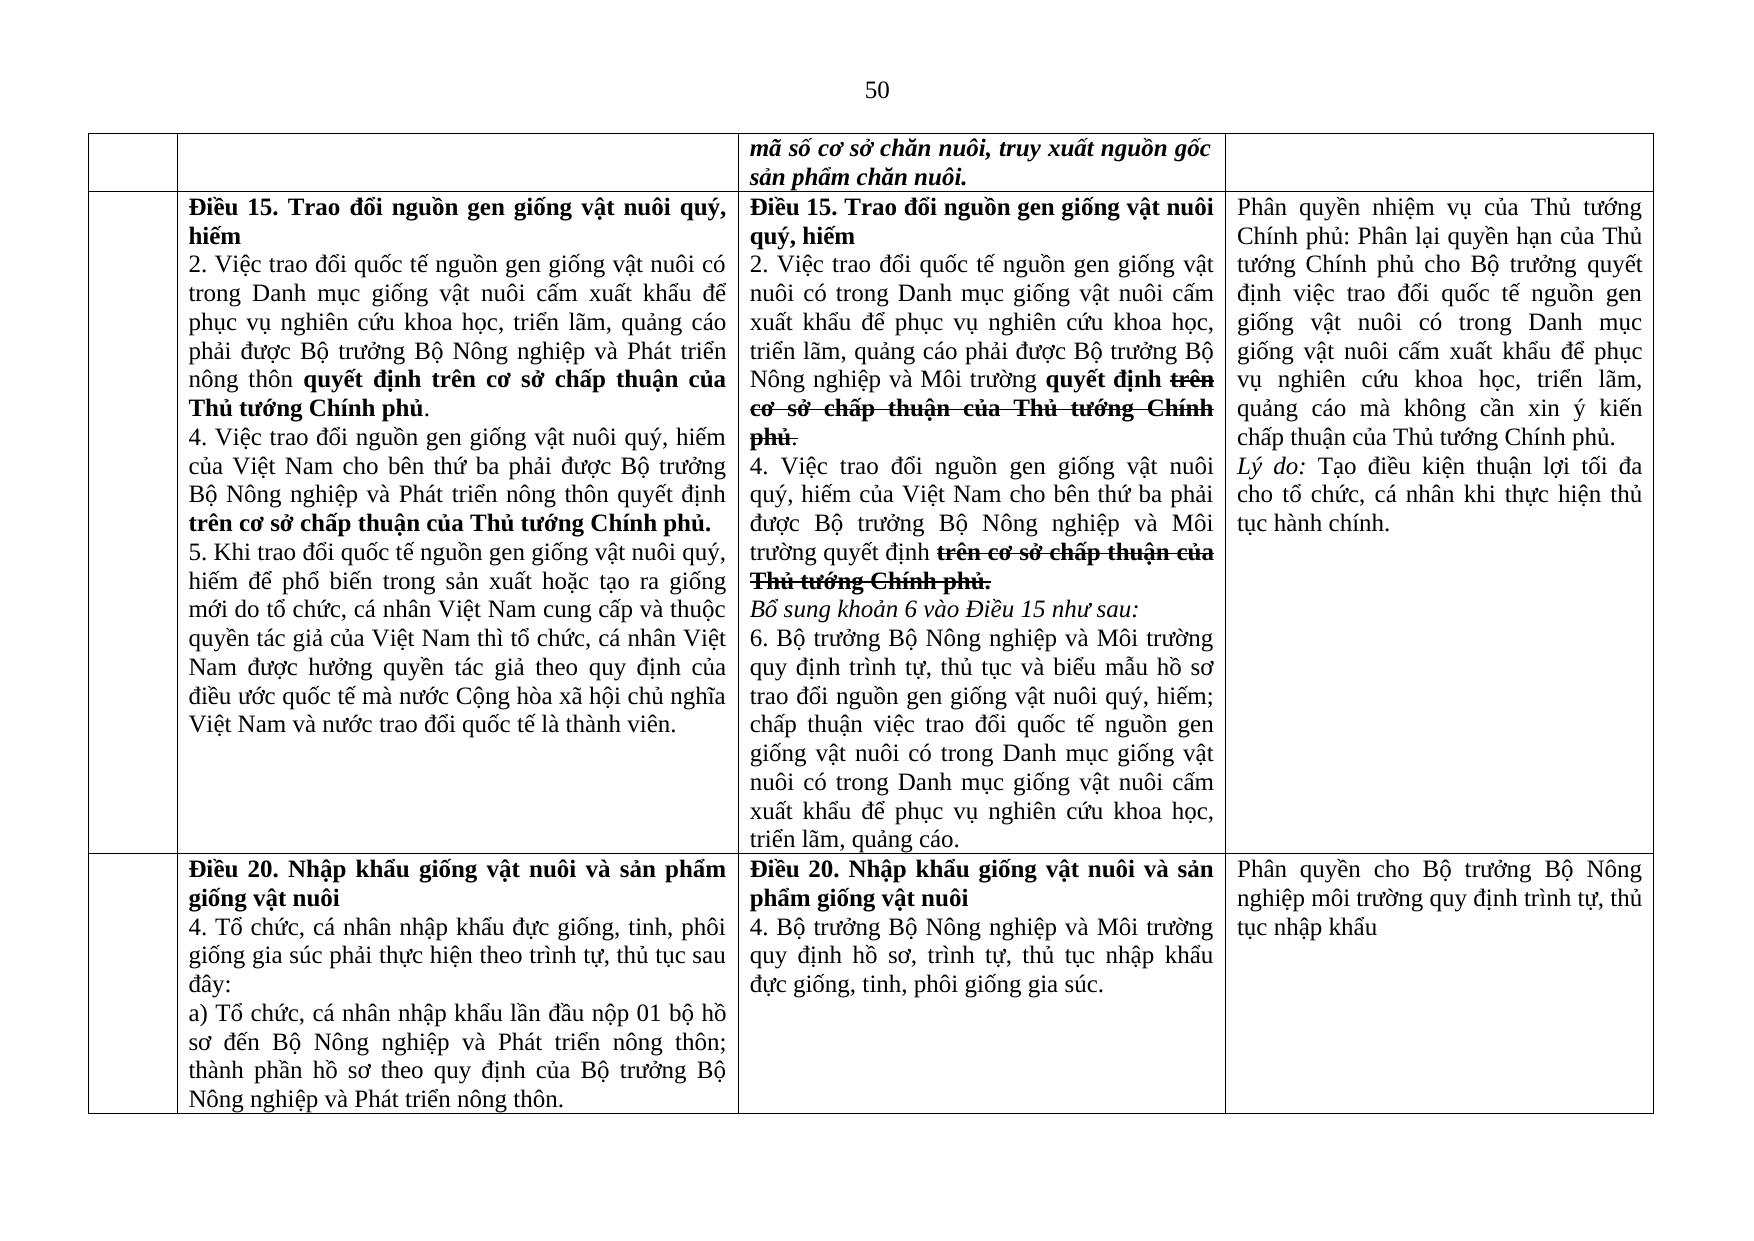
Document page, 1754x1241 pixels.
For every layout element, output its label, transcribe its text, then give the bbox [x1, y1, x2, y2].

table_cell Điều 15. Trao đổi nguồn gen giống vật nuôi quý, hiếm 2. Việc trao đổi quốc tế nguồn gen giống vật nuôi có trong Danh mục giống vật nuôi cấm xuất khẩu để phục vụ nghiên cứu khoa học, triển lãm, quảng cáo phải được Bộ trưởng Bộ Nông nghiệp và Phát triển nông thôn quyết định trên cơ sở chấp thuận của Thủ tướng Chính phủ. 4. Việc trao đổi nguồn gen giống vật nuôi quý, hiếm của Việt Nam cho bên thứ ba phải được Bộ trưởng Bộ Nông nghiệp và Phát triển nông thôn quyết định trên cơ sở chấp thuận của Thủ tướng Chính phủ. 5. Khi trao đổi quốc tế nguồn gen giống vật nuôi quý, hiếm để phổ biến trong sản xuất hoặc tạo ra giống mới do tổ chức, cá nhân Việt Nam cung cấp và thuộc quyền tác giả của Việt Nam thì tổ chức, cá nhân Việt Nam được hưởng quyền tác giả theo quy định của điều ước quốc tế mà nước Cộng hòa xã hội chủ nghĩa Việt Nam và nước trao đổi quốc tế là thành viên. [178, 192, 738, 853]
table_cell [89, 854, 177, 1113]
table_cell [739, 134, 1225, 191]
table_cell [178, 854, 738, 1113]
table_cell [1226, 854, 1653, 1113]
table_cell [1226, 134, 1653, 191]
table_cell [89, 134, 177, 191]
table_cell Phân quyền nhiệm vụ của Thủ tướng Chính phủ: Phân lại quyền hạn của Thủ tướng Chính phủ cho Bộ trưởng quyết định việc trao đổi quốc tế nguồn gen giống vật nuôi có trong Danh mục giống vật nuôi cấm xuất khẩu để phục vụ nghiên cứu khoa học, triển lãm, quảng cáo mà không cần xin ý kiến chấp thuận của Thủ tướng Chính phủ. Lý do: Tạo điều kiện thuận lợi tối đa cho tổ chức, cá nhân khi thực hiện thủ tục hành chính. [1226, 192, 1653, 853]
table_cell [89, 192, 177, 853]
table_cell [178, 134, 738, 191]
table_cell Điều 15. Trao đổi nguồn gen giống vật nuôi quý, hiếm 2. Việc trao đổi quốc tế nguồn gen giống vật nuôi có trong Danh mục giống vật nuôi cấm xuất khẩu để phục vụ nghiên cứu khoa học, triển lãm, quảng cáo phải được Bộ trưởng Bộ Nông nghiệp và Môi trường quyết định trên cơ sở chấp thuận của Thủ tướng Chính phủ. 4. Việc trao đổi nguồn gen giống vật nuôi quý, hiếm của Việt Nam cho bên thứ ba phải được Bộ trưởng Bộ Nông nghiệp và Môi trường quyết định trên cơ sở chấp thuận của Thủ tướng Chính phủ. Bổ sung khoản 6 vào Điều 15 như sau: 6. Bộ trưởng Bộ Nông nghiệp và Môi trường quy định trình tự, thủ tục và biểu mẫu hồ sơ trao đổi nguồn gen giống vật nuôi quý, hiếm; chấp thuận việc trao đổi quốc tế nguồn gen giống vật nuôi có trong Danh mục giống vật nuôi có trong Danh mục giống vật nuôi cấm xuất khẩu để phục vụ nghiên cứu khoa học, triển lãm, quảng cáo. [739, 192, 1225, 853]
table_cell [739, 854, 1225, 1113]
